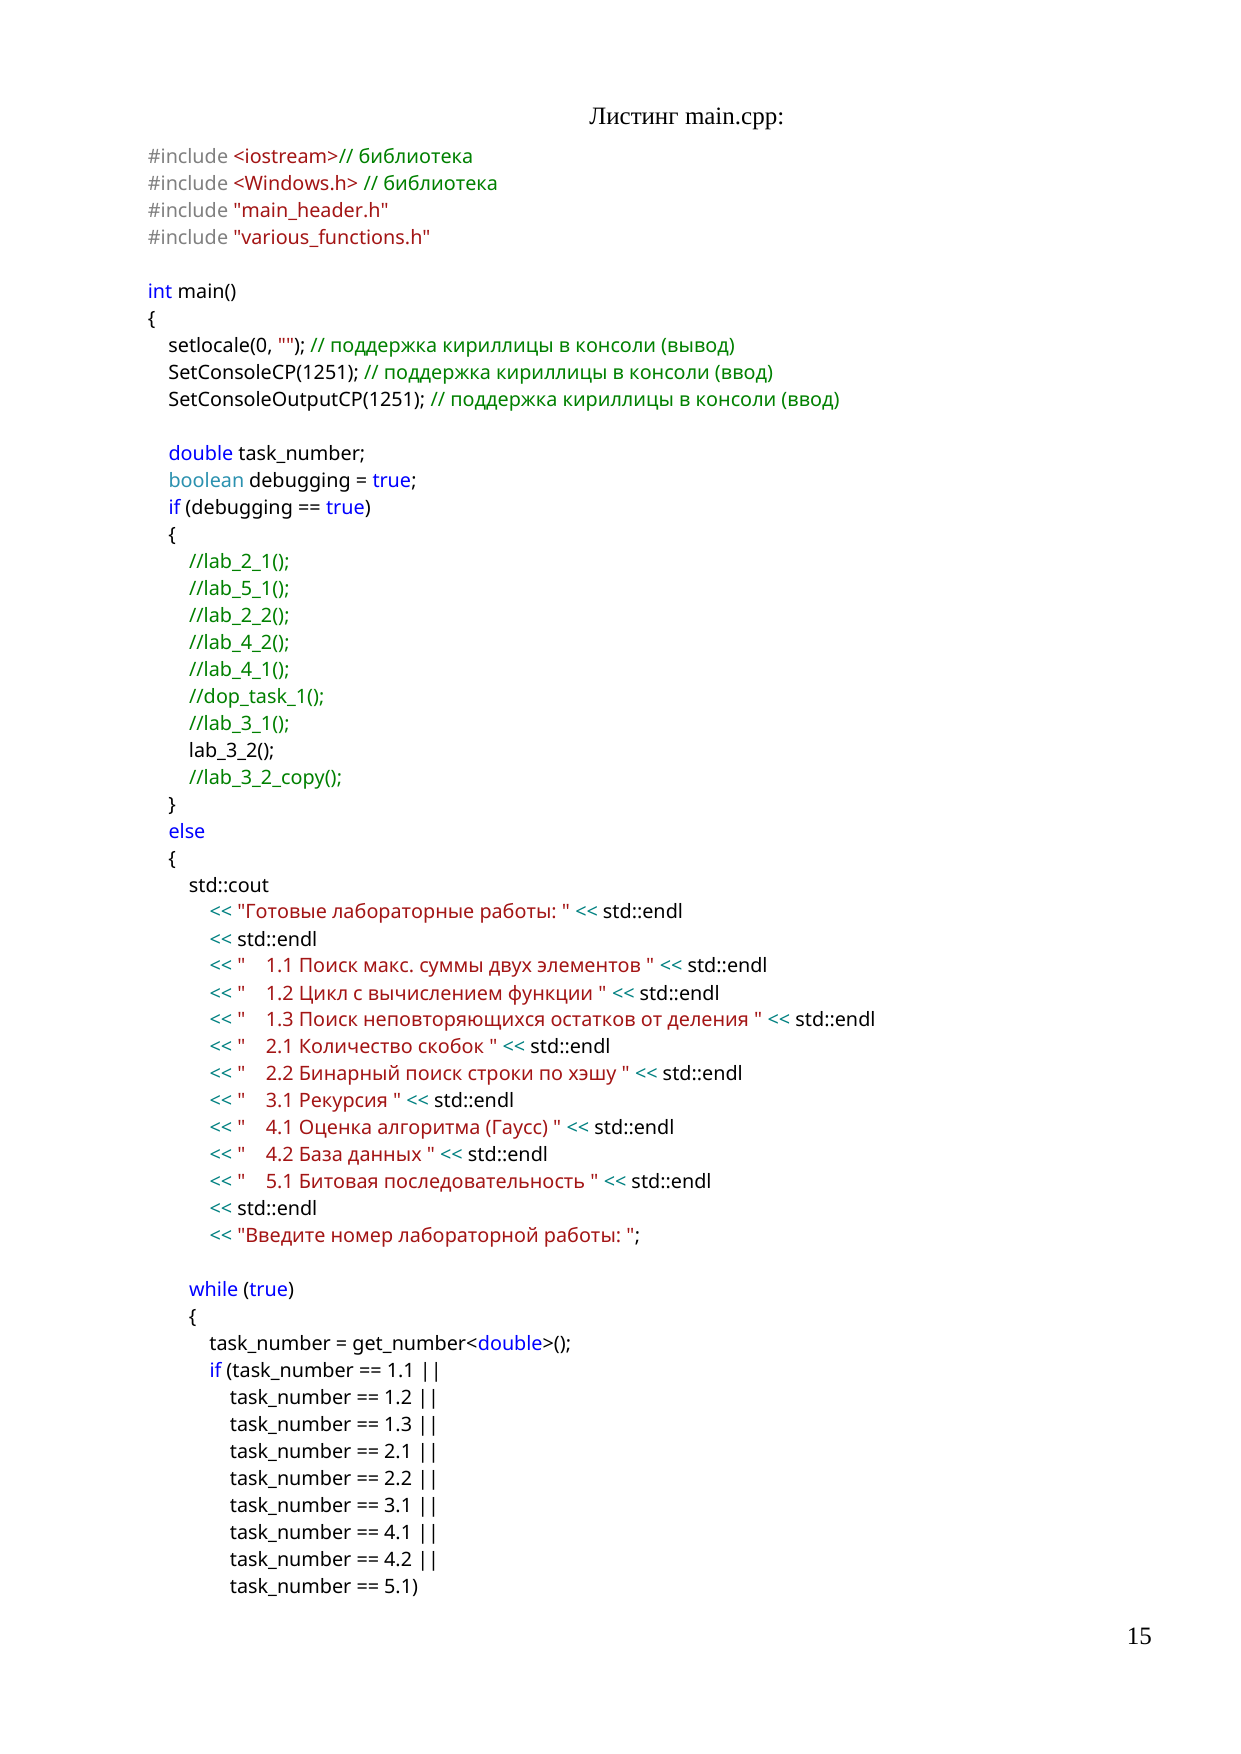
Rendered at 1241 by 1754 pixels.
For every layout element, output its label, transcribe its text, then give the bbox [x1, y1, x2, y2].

text task_number = get_number<double>(); [148, 1329, 1152, 1356]
text else [148, 817, 1152, 844]
text << " 3.1 Рекурсия " << std::endl [148, 1087, 1152, 1114]
text task_number == 3.1 || [148, 1491, 1152, 1518]
text << "Введите номер лабораторной работы: "; [148, 1222, 1152, 1248]
text << std::endl [148, 925, 1152, 952]
text //lab_3_1(); [148, 709, 1152, 736]
text << std::endl [148, 1194, 1152, 1222]
text << " 2.2 Бинарный поиск строки по хэшу " << std::endl [148, 1060, 1152, 1087]
text //dop_task_1(); [148, 682, 1152, 709]
text << " 1.3 Поиск неповторяющихся остатков от деления " << std::endl [148, 1006, 1152, 1033]
text << " 5.1 Битовая последовательность " << std::endl [148, 1168, 1152, 1194]
text double task_number; [148, 439, 1152, 466]
text Листинг main.cpp: [148, 101, 1152, 130]
text { [148, 304, 1152, 331]
text if (task_number == 1.1 || [148, 1356, 1152, 1383]
text << " 2.1 Количество скобок " << std::endl [148, 1033, 1152, 1060]
text task_number == 5.1) [148, 1572, 1152, 1599]
text << "Готовые лабораторные работы: " << std::endl [148, 898, 1152, 925]
text while (true) [148, 1276, 1152, 1302]
text task_number == 4.1 || [148, 1518, 1152, 1545]
text } [148, 790, 1152, 817]
text int main() [148, 277, 1152, 304]
text #include <iostream>// библиотека [148, 142, 1152, 169]
text << " 4.2 База данных " << std::endl [148, 1141, 1152, 1168]
text //lab_2_1(); [148, 547, 1152, 574]
text task_number == 1.3 || [148, 1410, 1152, 1437]
text << " 4.1 Оценка алгоритма (Гаусс) " << std::endl [148, 1114, 1152, 1141]
text SetConsoleOutputCP(1251); // поддержка кириллицы в консоли (ввод) [148, 385, 1152, 412]
text std::cout [148, 871, 1152, 898]
text << " 1.1 Поиск макс. суммы двух элементов " << std::endl [148, 952, 1152, 979]
text lab_3_2(); [148, 736, 1152, 763]
text { [148, 520, 1152, 547]
text task_number == 2.2 || [148, 1464, 1152, 1491]
text { [148, 844, 1152, 871]
text SetConsoleCP(1251); // поддержка кириллицы в консоли (ввод) [148, 358, 1152, 385]
text #include "various_functions.h" [148, 223, 1152, 250]
text task_number == 2.1 || [148, 1437, 1152, 1464]
text if (debugging == true) [148, 493, 1152, 520]
text //lab_2_2(); [148, 601, 1152, 628]
text << " 1.2 Цикл с вычислением функции " << std::endl [148, 979, 1152, 1006]
text //lab_3_2_copy(); [148, 763, 1152, 790]
text setlocale(0, ""); // поддержка кириллицы в консоли (вывод) [148, 331, 1152, 358]
text //lab_4_2(); [148, 628, 1152, 655]
text boolean debugging = true; [148, 466, 1152, 493]
text //lab_5_1(); [148, 574, 1152, 601]
text { [148, 1302, 1152, 1329]
text task_number == 1.2 || [148, 1383, 1152, 1410]
text //lab_4_1(); [148, 655, 1152, 682]
text task_number == 4.2 || [148, 1545, 1152, 1572]
text #include "main_header.h" [148, 196, 1152, 223]
text #include <Windows.h> // библиотека [148, 169, 1152, 196]
